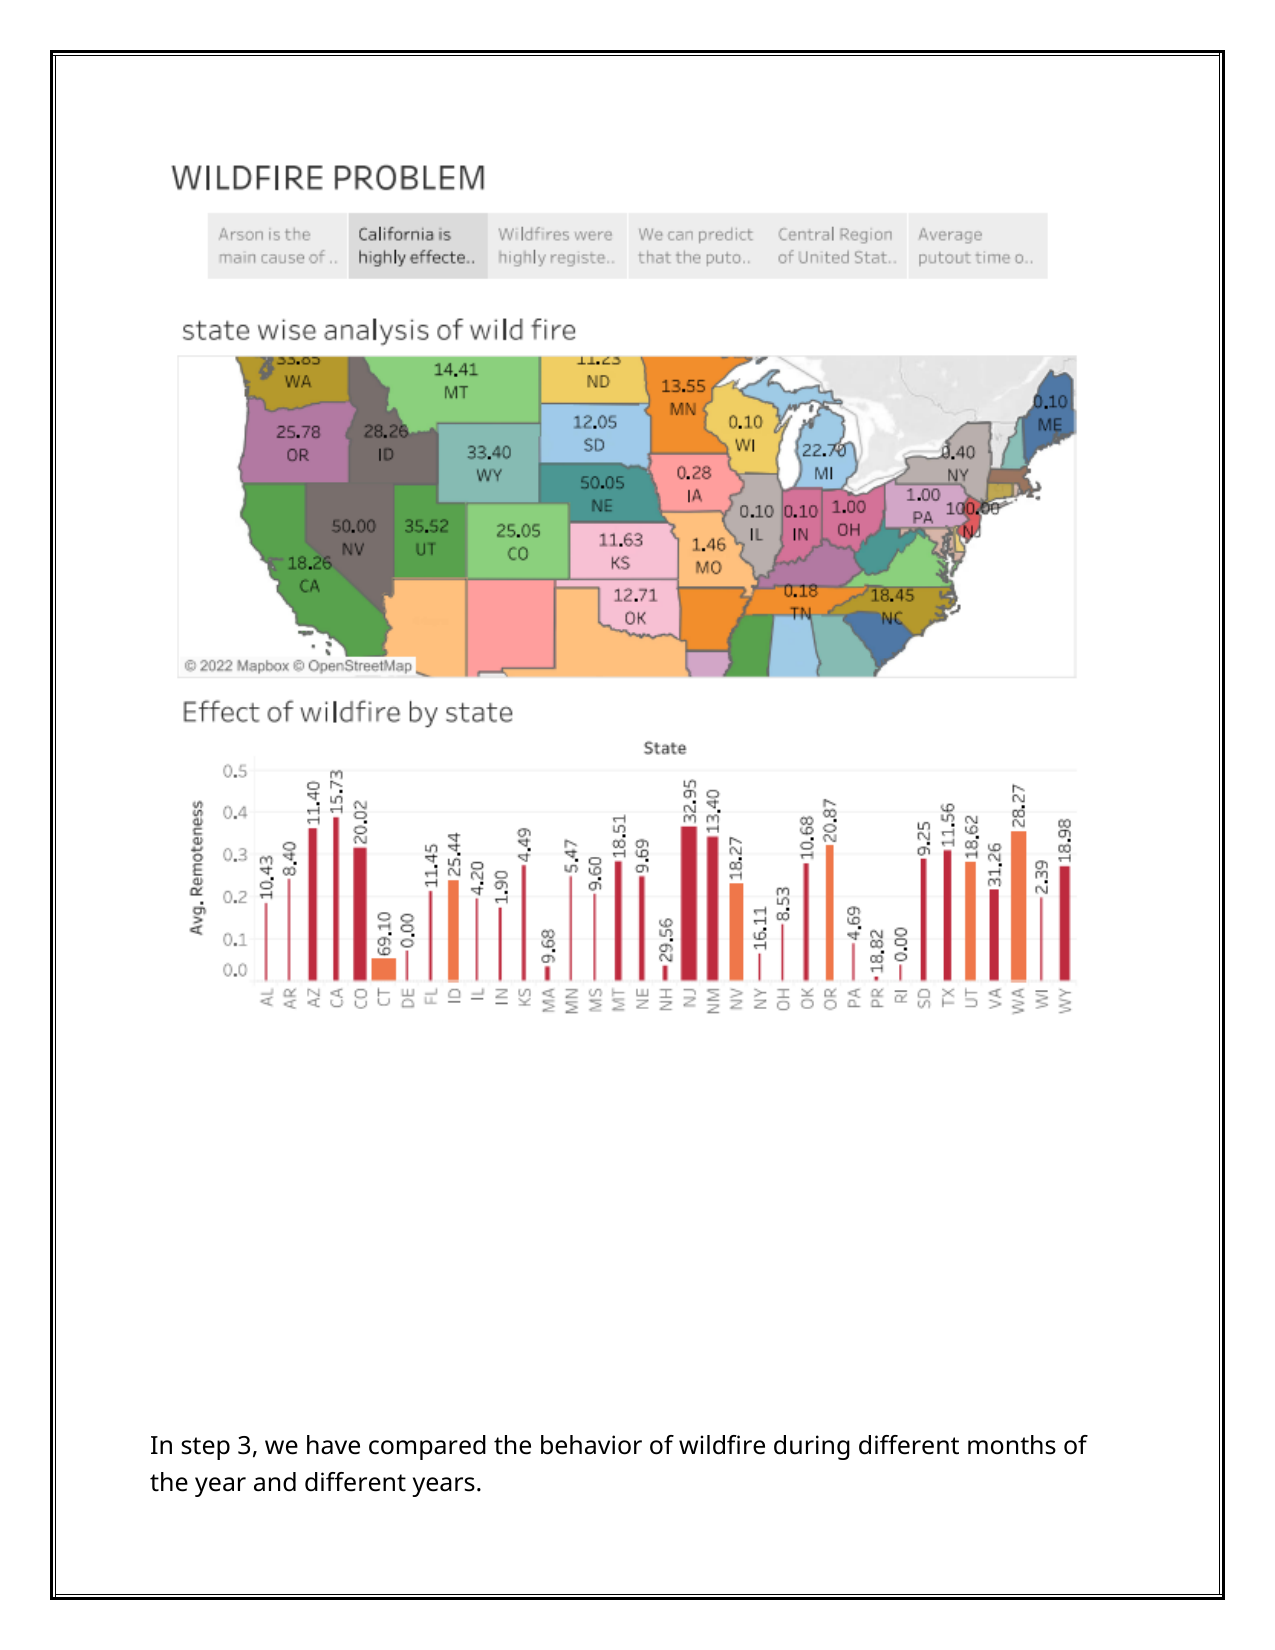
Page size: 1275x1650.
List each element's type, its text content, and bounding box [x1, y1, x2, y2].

text In step 3, we have compared the behavior of wildfire during different months of the year and different years. [150, 1428, 1125, 1498]
picture [150, 150, 1125, 1035]
